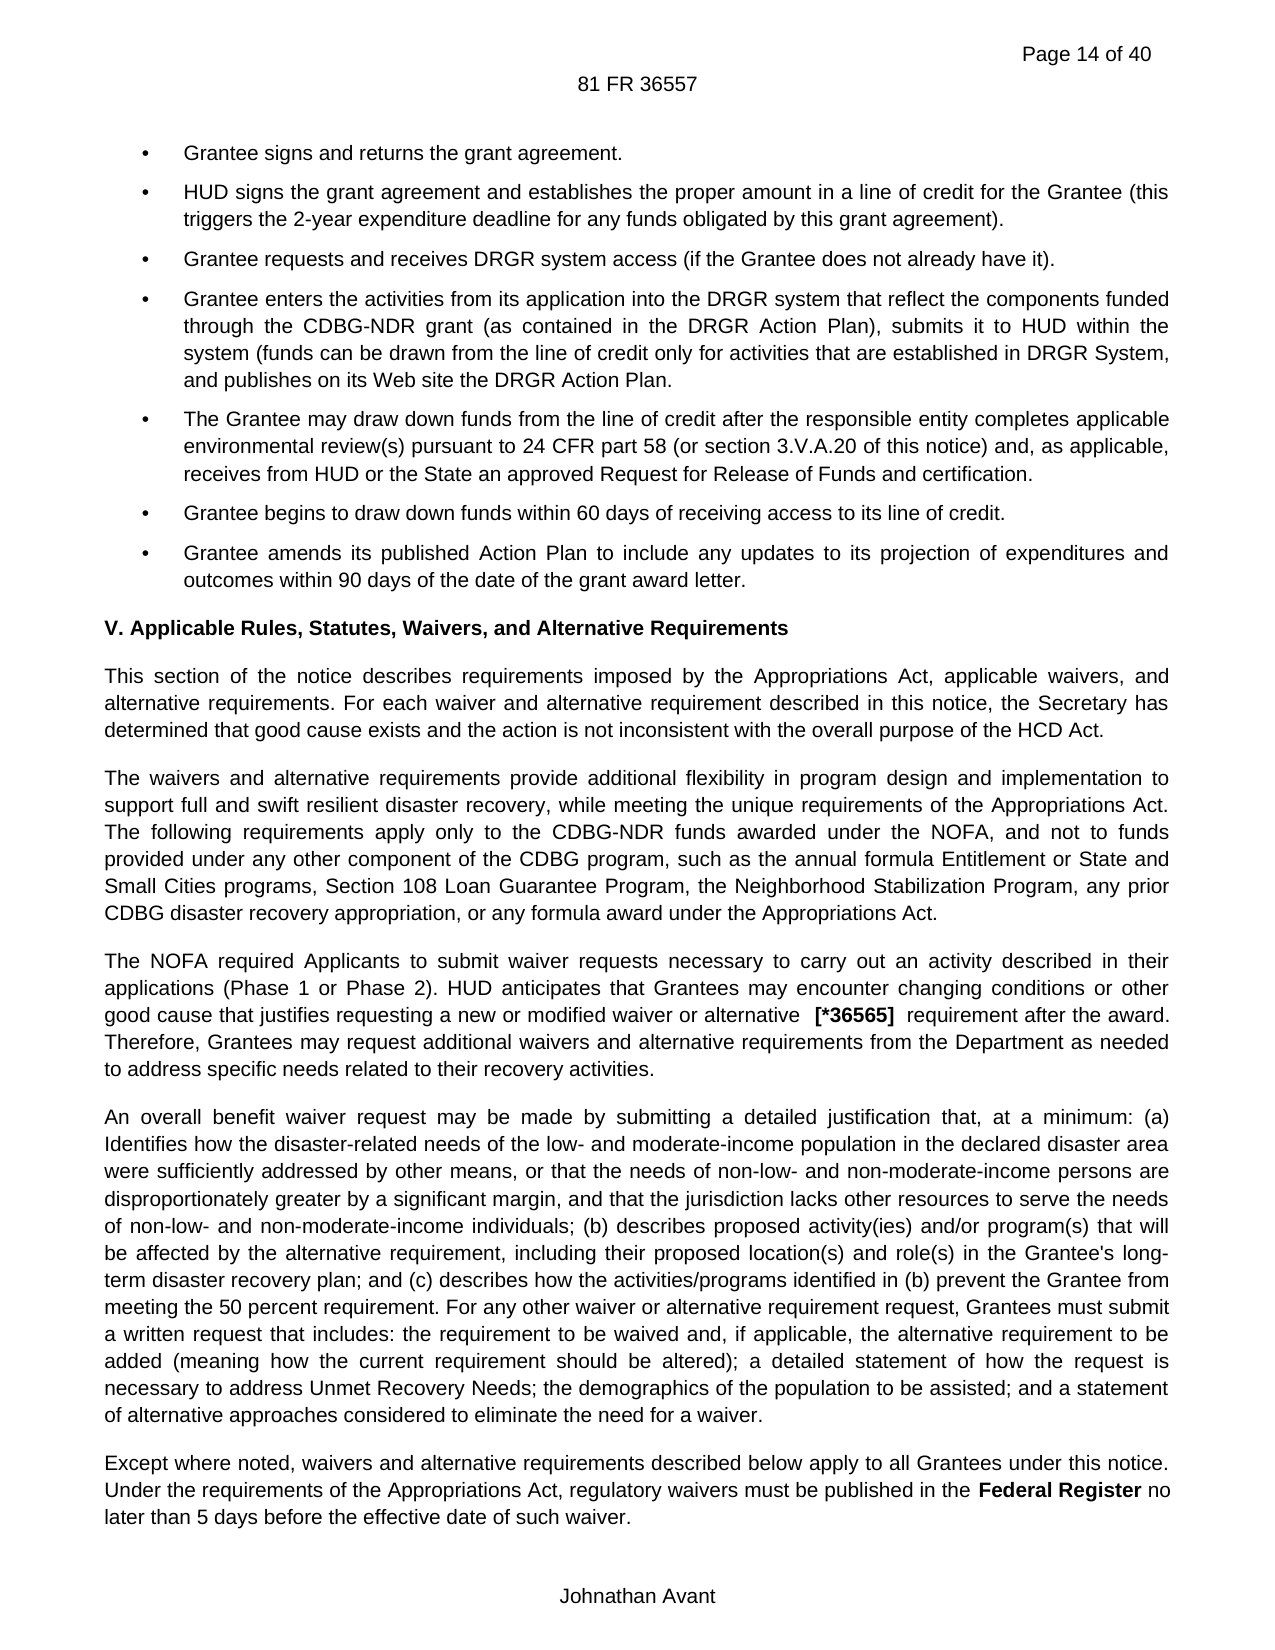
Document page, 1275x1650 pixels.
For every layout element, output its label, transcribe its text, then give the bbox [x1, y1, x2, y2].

text This section of the notice describes requirements imposed by the Appropriations Act, applicable waivers, and alternative requirements. For each waiver and alternative requirement described in this notice, the Secretary has determined that good cause exists and the action is not inconsistent with the overall purpose of the HCD Act. [104, 660, 1171, 742]
list Grantee enters the activities from its application into the DRGR system that reflect the components funded through the CDBG-NDR grant (as contained in the DRGR Action Plan), submits it to HUD within the system (funds can be drawn from the line of credit only for activities that are established in DRGR System, and publishes on its Web site the DRGR Action Plan. [142, 283, 1171, 392]
list Grantee signs and returns the grant agreement. [142, 137, 1171, 164]
list Grantee begins to draw down funds within 60 days of receiving access to its line of credit. [142, 498, 1171, 525]
text The waivers and alternative requirements provide additional flexibility in program design and implementation to support full and swift resilient disaster recovery, while meeting the unique requirements of the Appropriations Act. The following requirements apply only to the CDBG-NDR funds awarded under the NOFA, and not to funds provided under any other component of the CDBG program, such as the annual formula Entitlement or State and Small Cities programs, Section 108 Loan Guarantee Program, the Neighborhood Stabilization Program, any prior CDBG disaster recovery appropriation, or any formula award under the Appropriations Act. [104, 762, 1171, 925]
list Grantee amends its published Action Plan to include any updates to its projection of expenditures and outcomes within 90 days of the date of the grant award letter. [142, 537, 1171, 592]
list The Grantee may draw down funds from the line of credit after the responsible entity completes applicable environmental review(s) pursuant to 24 CFR part 58 (or section 3.V.A.20 of this notice) and, as applicable, receives from HUD or the State an approved Request for Release of Funds and certification. [142, 404, 1171, 485]
text V. Applicable Rules, Statutes, Waivers, and Alternative Requirements [104, 612, 1171, 639]
list HUD signs the grant agreement and establishes the proper amount in a line of credit for the Grantee (this triggers the 2-year expenditure deadline for any funds obligated by this grant agreement). [142, 177, 1171, 231]
list Grantee requests and receives DRGR system access (if the Grantee does not already have it). [142, 244, 1171, 271]
text The NOFA required Applicants to submit waiver requests necessary to carry out an activity described in their applications (Phase 1 or Phase 2). HUD anticipates that Grantees may encounter changing conditions or other good cause that justifies requesting a new or modified waiver or alternative [*36565] requirement after the award. Therefore, Grantees may request additional waivers and alternative requirements from the Department as needed to address specific needs related to their recovery activities. [104, 946, 1171, 1081]
text An overall benefit waiver request may be made by submitting a detailed justification that, at a minimum: (a) Identifies how the disaster-related needs of the low- and moderate-income population in the declared disaster area were sufficiently addressed by other means, or that the needs of non-low- and non-moderate-income persons are disproportionately greater by a significant margin, and that the jurisdiction lacks other resources to serve the needs of non-low- and non-moderate-income individuals; (b) describes proposed activity(ies) and/or program(s) that will be affected by the alternative requirement, including their proposed location(s) and role(s) in the Grantee's long-term disaster recovery plan; and (c) describes how the activities/programs identified in (b) prevent the Grantee from meeting the 50 percent requirement. For any other waiver or alternative requirement request, Grantees must submit a written request that includes: the requirement to be waived and, if applicable, the alternative requirement to be added (meaning how the current requirement should be altered); a detailed statement of how the request is necessary to address Unmet Recovery Needs; the demographics of the population to be assisted; and a statement of alternative approaches considered to eliminate the need for a waiver. [104, 1102, 1171, 1427]
text Except where noted, waivers and alternative requirements described below apply to all Grantees under this notice. Under the requirements of the Appropriations Act, regulatory waivers must be published in the Federal Register no later than 5 days before the effective date of such waiver. [104, 1448, 1171, 1529]
